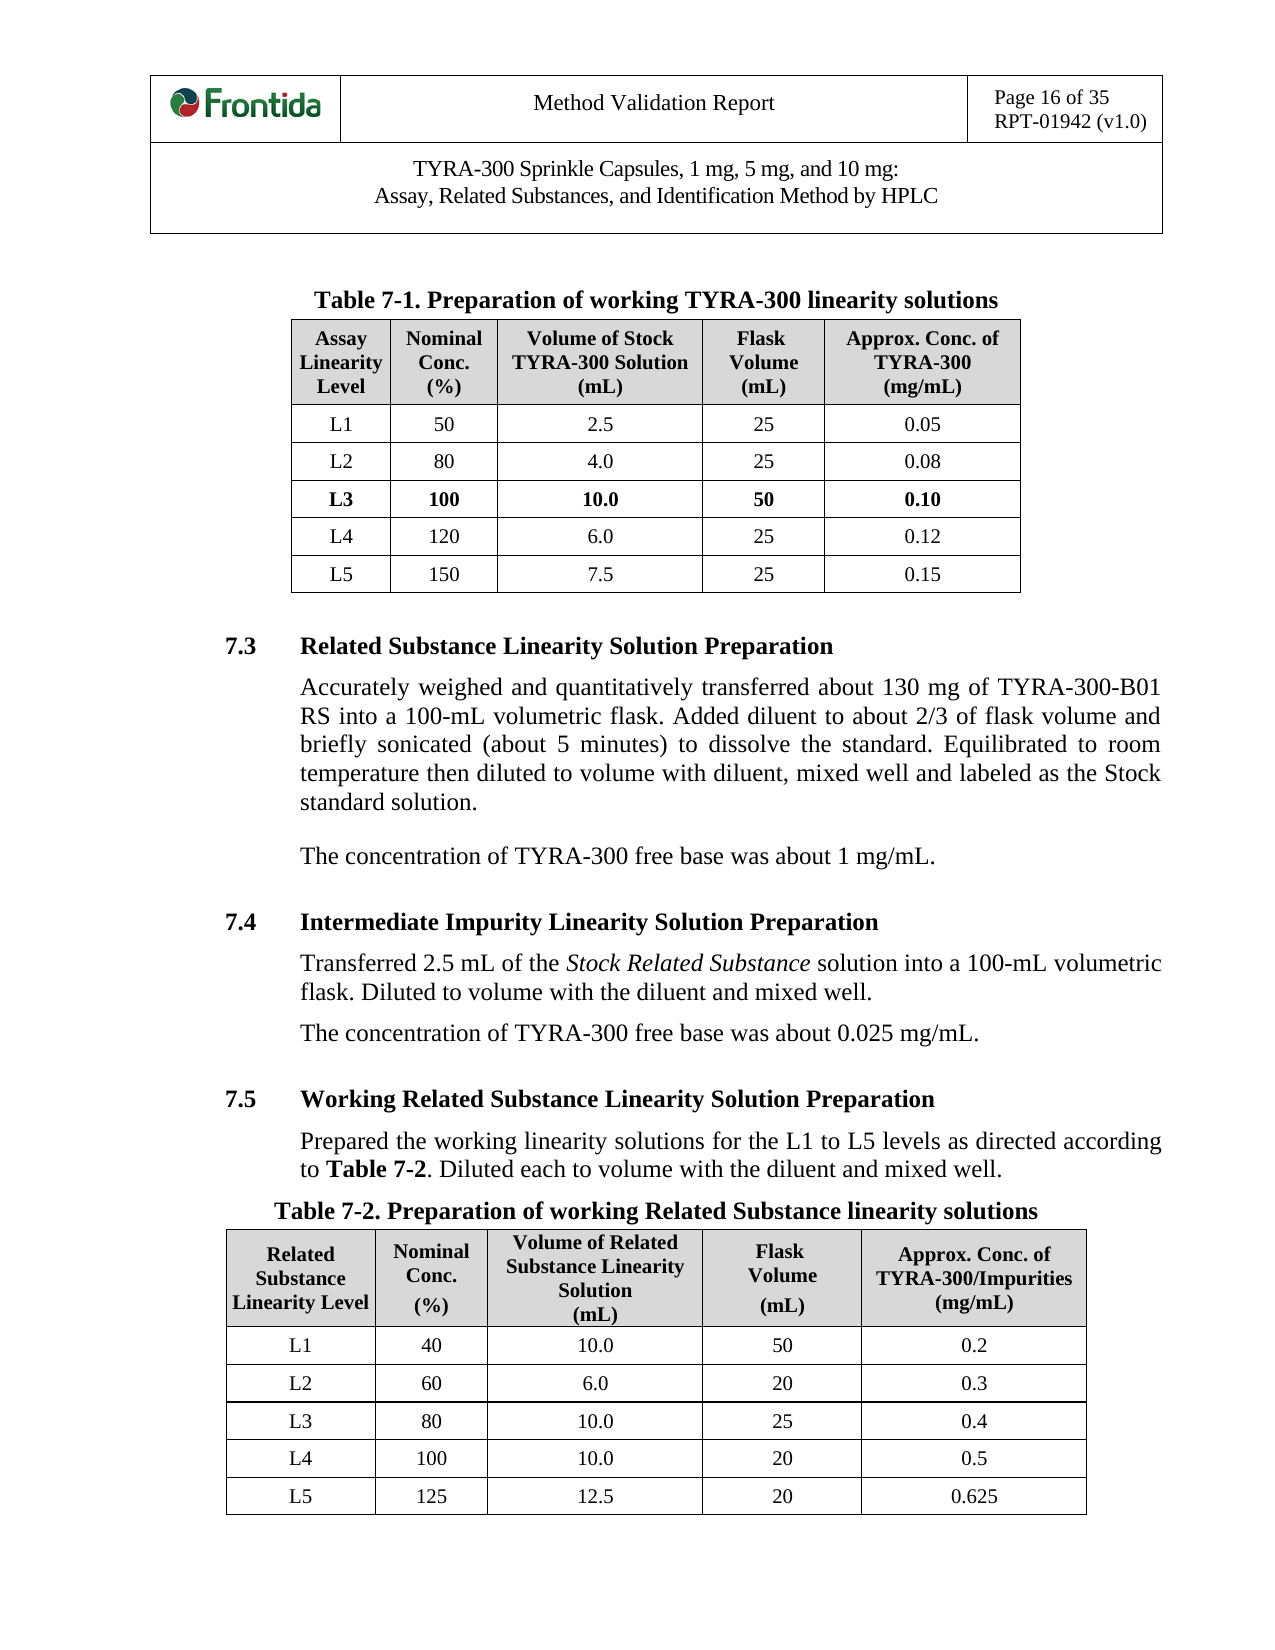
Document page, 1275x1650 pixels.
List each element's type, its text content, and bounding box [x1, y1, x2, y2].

table_cell 25 [703, 518, 824, 555]
text The concentration of TYRA-300 free base was about 0.025 mg/mL. [300, 1018, 1162, 1047]
table_header Related Substance Linearity Level [227, 1230, 375, 1326]
table_cell 10.0 [498, 481, 702, 517]
table_cell L5 [292, 556, 390, 592]
table_cell 0.2 [862, 1327, 1086, 1364]
table_cell 2.5 [498, 405, 702, 442]
table_cell 120 [391, 518, 497, 555]
table_cell L4 [227, 1440, 375, 1477]
table_cell 0.05 [825, 405, 1020, 442]
table_cell 10.0 [488, 1327, 702, 1364]
table_cell L4 [292, 518, 390, 555]
table_cell 60 [376, 1365, 487, 1401]
table_cell 80 [376, 1403, 487, 1439]
table_cell 150 [391, 556, 497, 592]
table_cell 20 [703, 1440, 861, 1477]
table_cell 50 [703, 1327, 861, 1364]
table_cell L1 [227, 1327, 375, 1364]
text Table 7-2. Preparation of working Related Substance linearity solutions [150, 1196, 1162, 1224]
table_header Approx. Conc. of TYRA-300 (mg/mL) [825, 320, 1020, 404]
table_cell 4.0 [498, 443, 702, 479]
subtitle Intermediate Impurity Linearity Solution Preparation [225, 907, 1162, 936]
table_cell L5 [227, 1478, 375, 1514]
table_cell L3 [227, 1403, 375, 1439]
table_cell 25 [703, 443, 824, 479]
table_header Approx. Conc. of TYRA-300/Impurities (mg/mL) [862, 1230, 1086, 1326]
table_cell 25 [703, 556, 824, 592]
table_cell 6.0 [498, 518, 702, 555]
text Transferred 2.5 mL of the Stock Related Substance solution into a 100-mL volumetric flask. Diluted to volume with the diluent and mixed well. [300, 948, 1162, 1006]
table_cell L1 [292, 405, 390, 442]
table_header Nominal Conc. (%) [376, 1230, 487, 1326]
table_cell 0.625 [862, 1478, 1086, 1514]
table_cell 20 [703, 1478, 861, 1514]
table_cell L2 [227, 1365, 375, 1401]
table_header Nominal Conc. (%) [391, 320, 497, 404]
table_header Assay Linearity Level [292, 320, 390, 404]
table_cell 25 [703, 1403, 861, 1439]
text Table 7-1. Preparation of working TYRA-300 linearity solutions [150, 286, 1162, 314]
picture [170, 88, 321, 117]
table_cell 0.5 [862, 1440, 1086, 1477]
table_cell 50 [391, 405, 497, 442]
table_cell 50 [703, 481, 824, 517]
table_header Volume of Stock TYRA-300 Solution (mL) [498, 320, 702, 404]
table_cell 40 [376, 1327, 487, 1364]
table_cell 125 [376, 1478, 487, 1514]
table_header Flask Volume (mL) [703, 320, 824, 404]
text Accurately weighed and quantitatively transferred about 130 mg of TYRA-300-B01 RS into a 100-mL volumetric flask. Added diluent to about 2/3 of flask volume and briefly sonicated (about 5 minutes) to dissolve the standard. Equilibrated to room temperature then diluted to volume with diluent, mixed well and labeled as the Stock standard solution. [300, 672, 1162, 816]
subtitle Working Related Substance Linearity Solution Preparation [225, 1084, 1162, 1113]
table_cell 25 [703, 405, 824, 442]
table_cell 0.12 [825, 518, 1020, 555]
table_cell 12.5 [488, 1478, 702, 1514]
table_cell 0.3 [862, 1365, 1086, 1401]
table_cell 10.0 [488, 1403, 702, 1439]
table_cell 6.0 [488, 1365, 702, 1401]
table_cell L3 [292, 481, 390, 517]
table_cell 0.10 [825, 481, 1020, 517]
table_cell 10.0 [488, 1440, 702, 1477]
table_cell 0.08 [825, 443, 1020, 479]
subtitle Related Substance Linearity Solution Preparation [225, 631, 1162, 659]
table_cell 100 [376, 1440, 487, 1477]
table_header Flask Volume (mL) [703, 1230, 861, 1326]
table_cell 0.4 [862, 1403, 1086, 1439]
table_cell 20 [703, 1365, 861, 1401]
table_cell 100 [391, 481, 497, 517]
table_cell L2 [292, 443, 390, 479]
text Prepared the working linearity solutions for the L1 to L5 levels as directed according to Table 7-2. Diluted each to volume with the diluent and mixed well. [300, 1126, 1162, 1183]
text The concentration of TYRA-300 free base was about 1 mg/mL. [225, 841, 1162, 869]
table_cell 0.15 [825, 556, 1020, 592]
table_header Volume of Related Substance Linearity Solution (mL) [488, 1230, 702, 1326]
table_cell 80 [391, 443, 497, 479]
table_cell 7.5 [498, 556, 702, 592]
